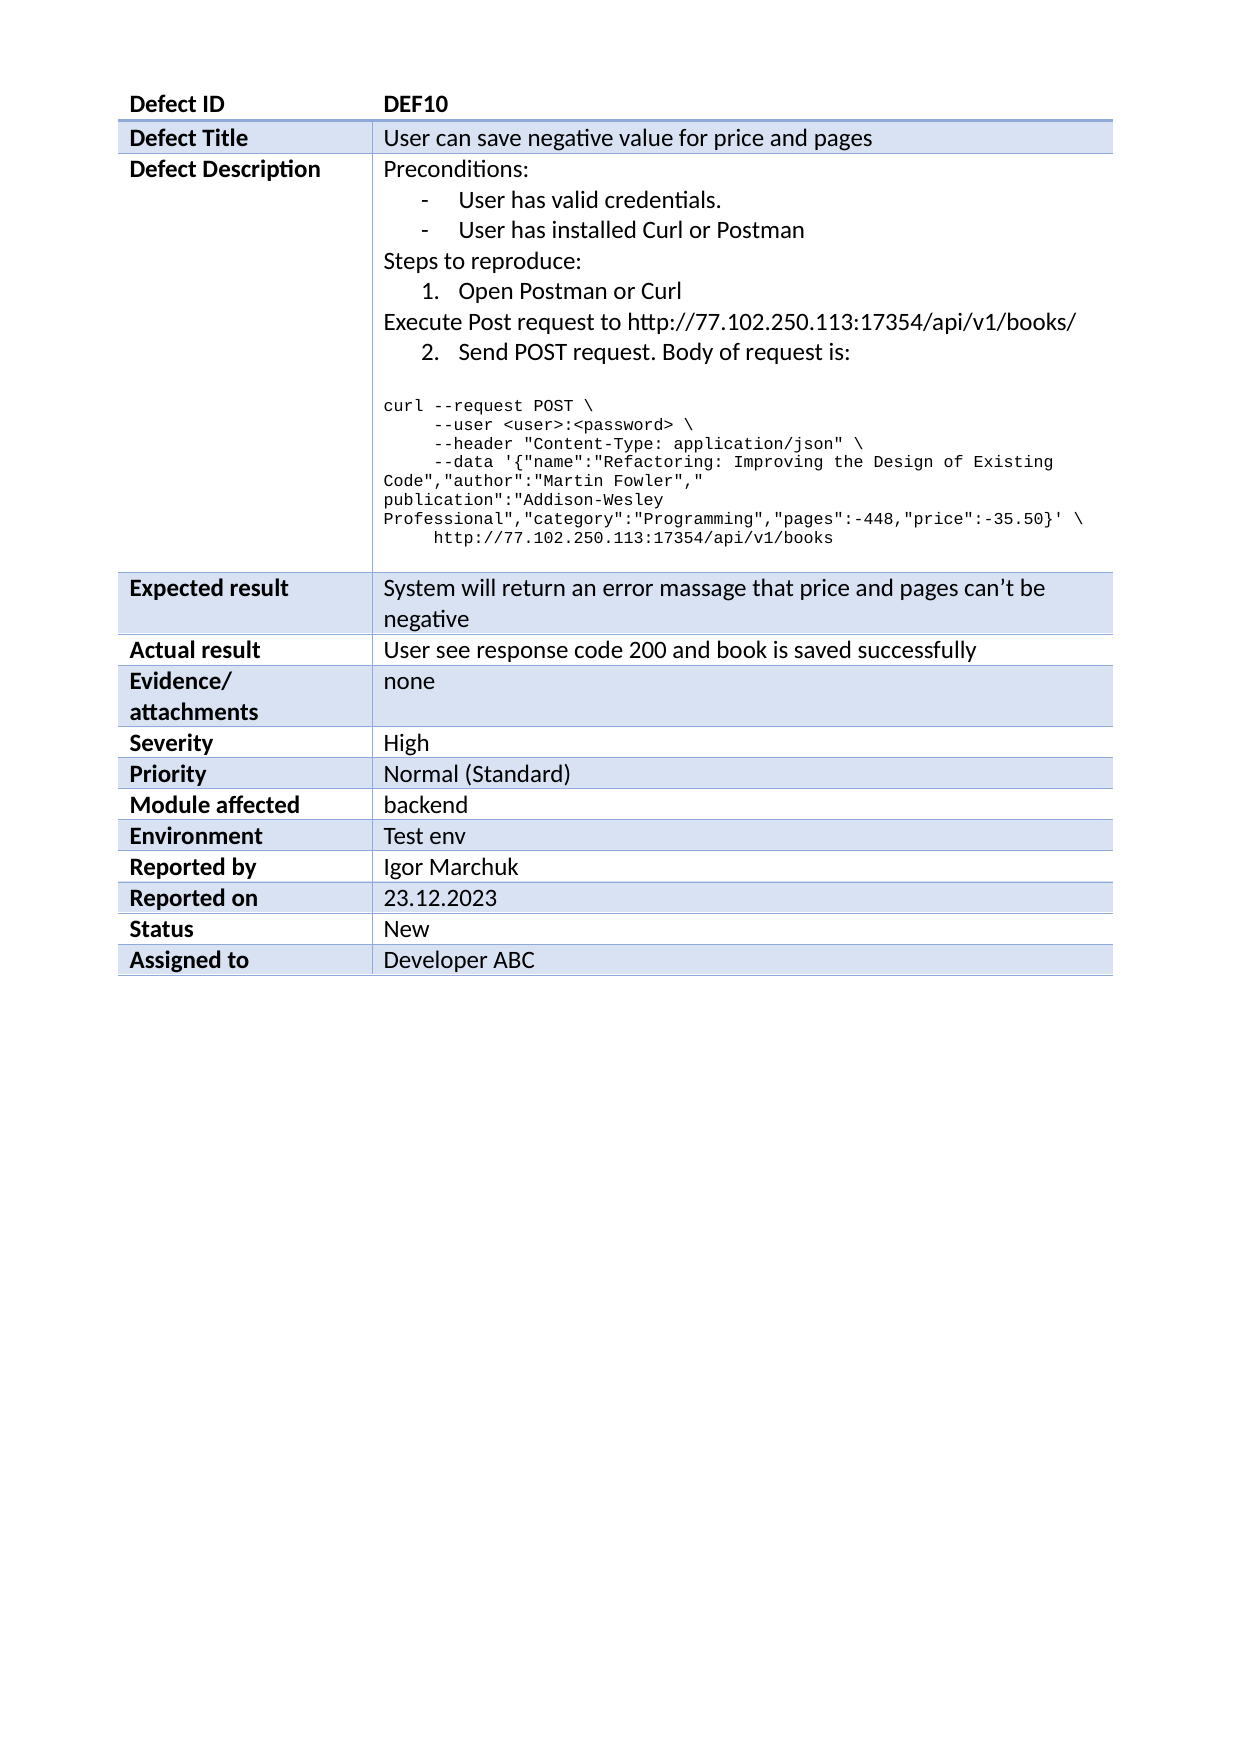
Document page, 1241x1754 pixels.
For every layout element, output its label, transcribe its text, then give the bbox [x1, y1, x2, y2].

table_cell Priority [118, 758, 372, 788]
table_cell Severity [118, 727, 372, 757]
table_cell Module affected [118, 789, 372, 819]
table_cell Environment [118, 820, 372, 850]
table_cell Defect Title [118, 122, 372, 153]
table_cell Expected result [118, 573, 372, 633]
table_cell Actual result [118, 635, 372, 664]
table_cell none [373, 666, 1113, 726]
table_cell User see response code 200 and book is saved successfully [373, 635, 1113, 664]
table_header Defect ID [118, 89, 372, 119]
table_header DEF10 [372, 89, 1113, 119]
table_cell High [373, 727, 1113, 757]
table_cell Status [118, 914, 372, 943]
table_cell Normal (Standard) [373, 758, 1113, 788]
table_cell backend [373, 789, 1113, 819]
table_cell Developer ABC [373, 945, 1113, 974]
table_cell Reported on [118, 883, 372, 912]
table_cell User can save negative value for price and pages [373, 122, 1113, 153]
table_cell Defect Description [118, 154, 372, 572]
table_cell Reported by [118, 851, 372, 881]
table_cell Assigned to [118, 945, 372, 974]
table_cell 23.12.2023 [373, 883, 1113, 912]
table_cell Test env [373, 820, 1113, 850]
table_cell Preconditions: User has valid credentials. User has installed Curl or Postman Steps to reproduce: Open Postman or Curl Execute Post request to http://77.102.250.113:17354/api/v1/books/ Send POST request. Body of request is: curl --request POST \ --user <user>:<password> \ --header "Content-Type: application/json" \ --data '{"name":"Refactoring: Improving the Design of Existing Code","author":"Martin Fowler"," publication":"Addison-Wesley Professional","category":"Programming","pages":-448,"price":-35.50}' \ http://77.102.250.113:17354/api/v1/books [373, 154, 1113, 572]
table_cell Igor Marchuk [373, 851, 1113, 881]
table_cell New [373, 914, 1113, 943]
table_cell System will return an error massage that price and pages can’t be negative [373, 573, 1113, 633]
table_cell Evidence/attachments [118, 666, 372, 726]
